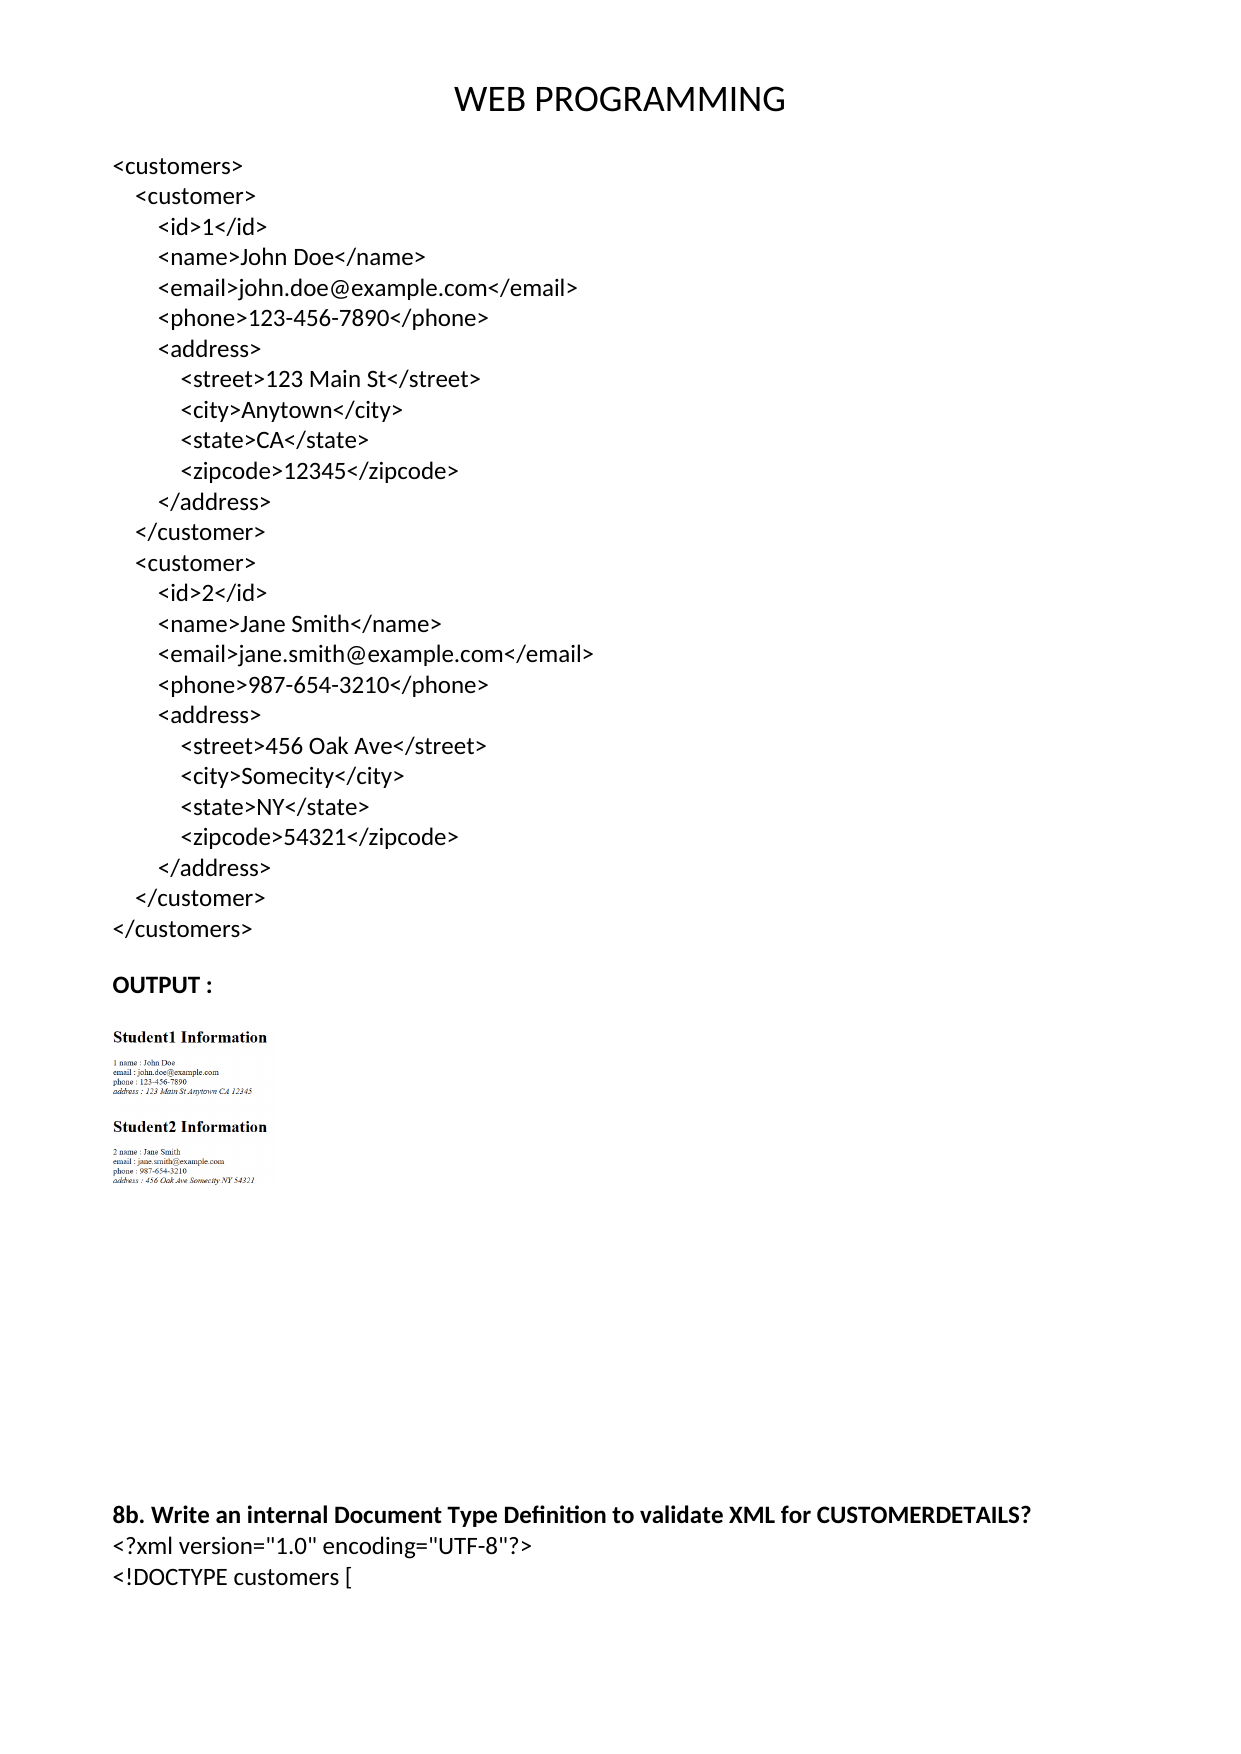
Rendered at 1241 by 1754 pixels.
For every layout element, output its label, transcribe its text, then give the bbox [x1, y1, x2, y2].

text <phone>123-456-7890</phone> [112, 303, 1128, 333]
text <?xml version="1.0" encoding="UTF-8"?> [112, 1530, 1128, 1561]
text <email>john.doe@example.com</email> [112, 272, 1128, 303]
text </address> [112, 852, 1128, 882]
text <zipcode>54321</zipcode> [112, 821, 1128, 852]
text <name>Jane Smith</name> [112, 608, 1128, 638]
text <state>NY</state> [112, 791, 1128, 821]
text <phone>987-654-3210</phone> [112, 669, 1128, 699]
text 8b. Write an internal Document Type Definition to validate XML for CUSTOMERDETAILS? [112, 1499, 1128, 1530]
text </customer> [112, 882, 1128, 913]
text <id>2</id> [112, 577, 1128, 608]
text <city>Anytown</city> [112, 394, 1128, 425]
picture [112, 1025, 275, 1190]
text <state>CA</state> [112, 425, 1128, 455]
text <address> [112, 333, 1128, 364]
text </customer> [112, 516, 1128, 547]
text <customers> [112, 150, 1128, 181]
text <customer> [112, 181, 1128, 211]
text <street>456 Oak Ave</street> [112, 730, 1128, 760]
text <zipcode>12345</zipcode> [112, 455, 1128, 486]
text <address> [112, 699, 1128, 730]
text <street>123 Main St</street> [112, 364, 1128, 394]
text <name>John Doe</name> [112, 242, 1128, 272]
text OUTPUT : [112, 969, 1128, 999]
text </customers> [112, 913, 1128, 943]
text <city>Somecity</city> [112, 760, 1128, 791]
text <email>jane.smith@example.com</email> [112, 638, 1128, 669]
text <customer> [112, 547, 1128, 577]
text </address> [112, 486, 1128, 516]
text <!DOCTYPE customers [ [112, 1561, 1128, 1591]
text <id>1</id> [112, 211, 1128, 242]
